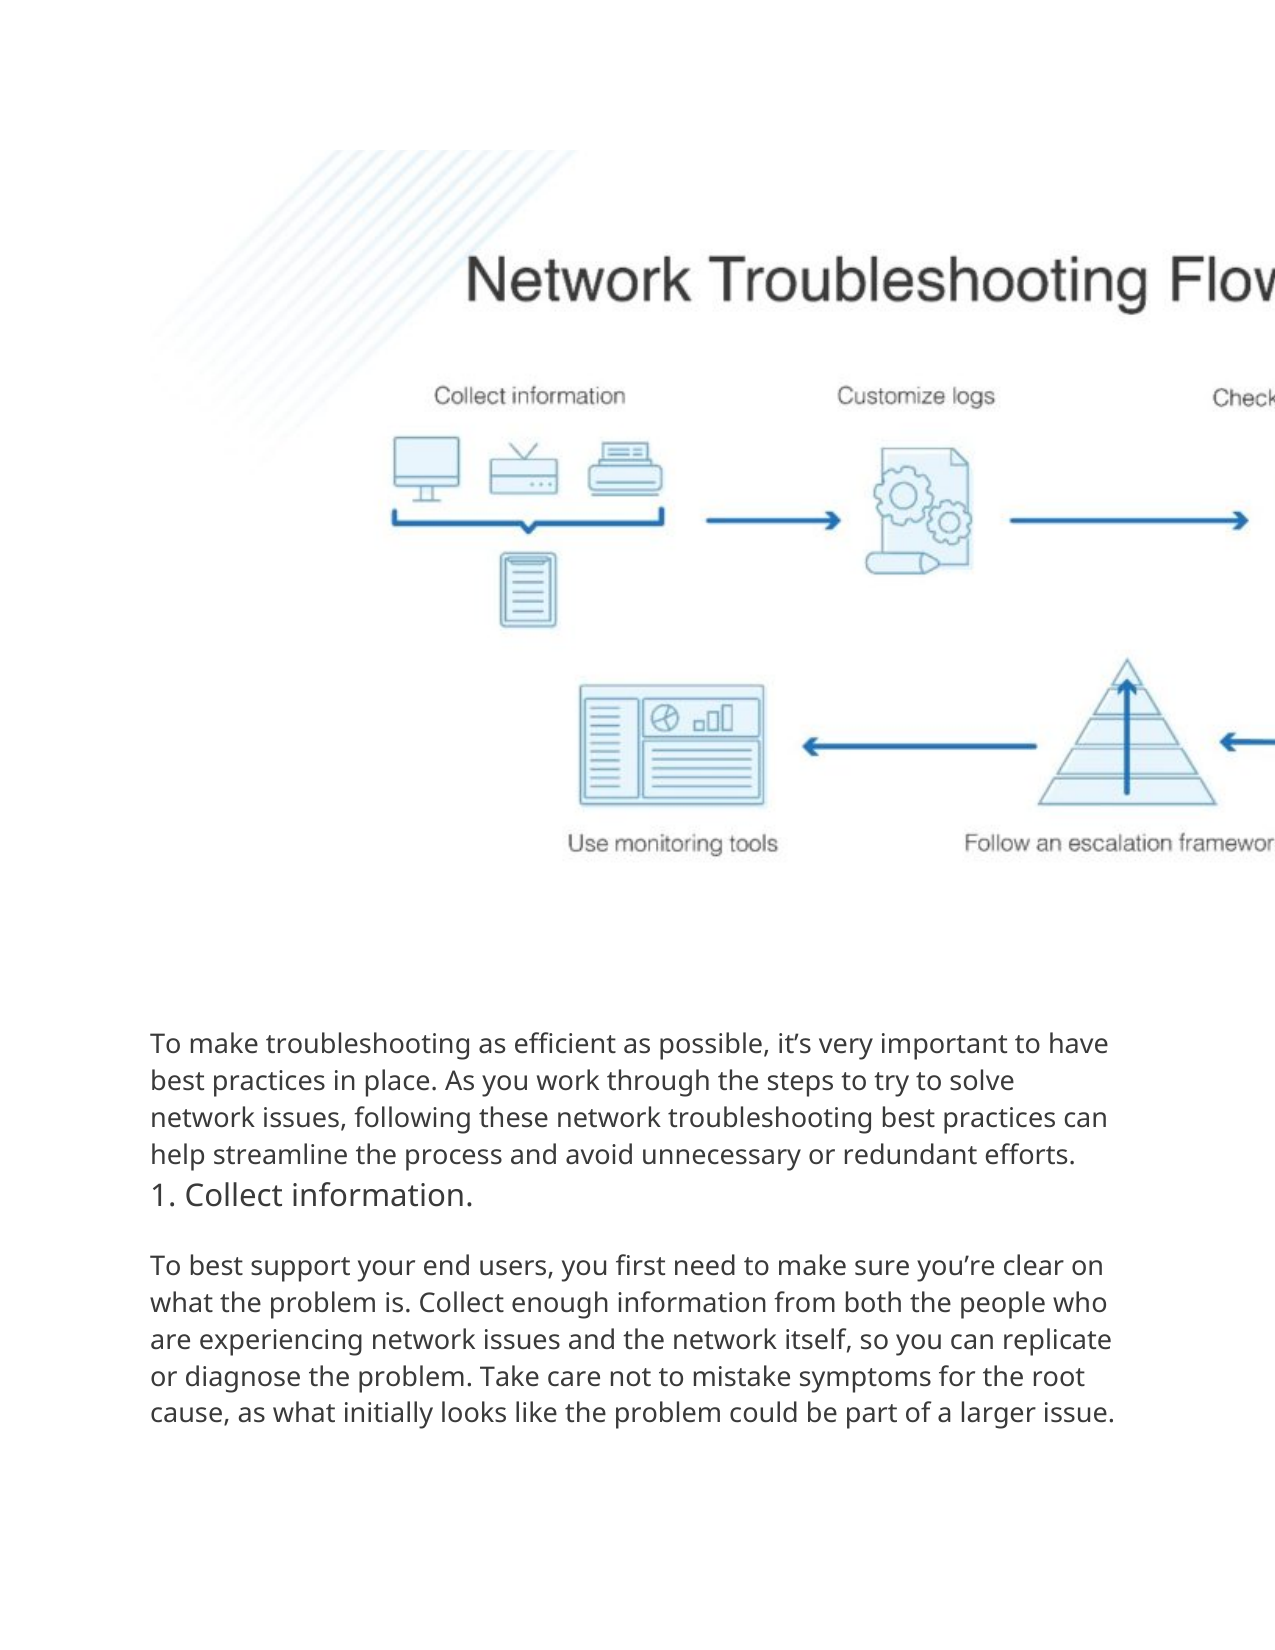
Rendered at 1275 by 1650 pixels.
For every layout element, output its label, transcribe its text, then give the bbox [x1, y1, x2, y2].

picture [150, 150, 1275, 988]
text To make troubleshooting as efficient as possible, it’s very important to have best practices in place. As you work through the steps to try to solve network issues, following these network troubleshooting best practices can help streamline the process and avoid unnecessary or redundant efforts. [150, 1025, 1125, 1172]
subtitle 1. Collect information. [150, 1172, 1125, 1215]
text To best support your end users, you first need to make sure you’re clear on what the problem is. Collect enough information from both the people who are experiencing network issues and the network itself, so you can replicate or diagnose the problem. Take care not to mistake symptoms for the root cause, as what initially looks like the problem could be part of a larger issue. [150, 1246, 1125, 1431]
